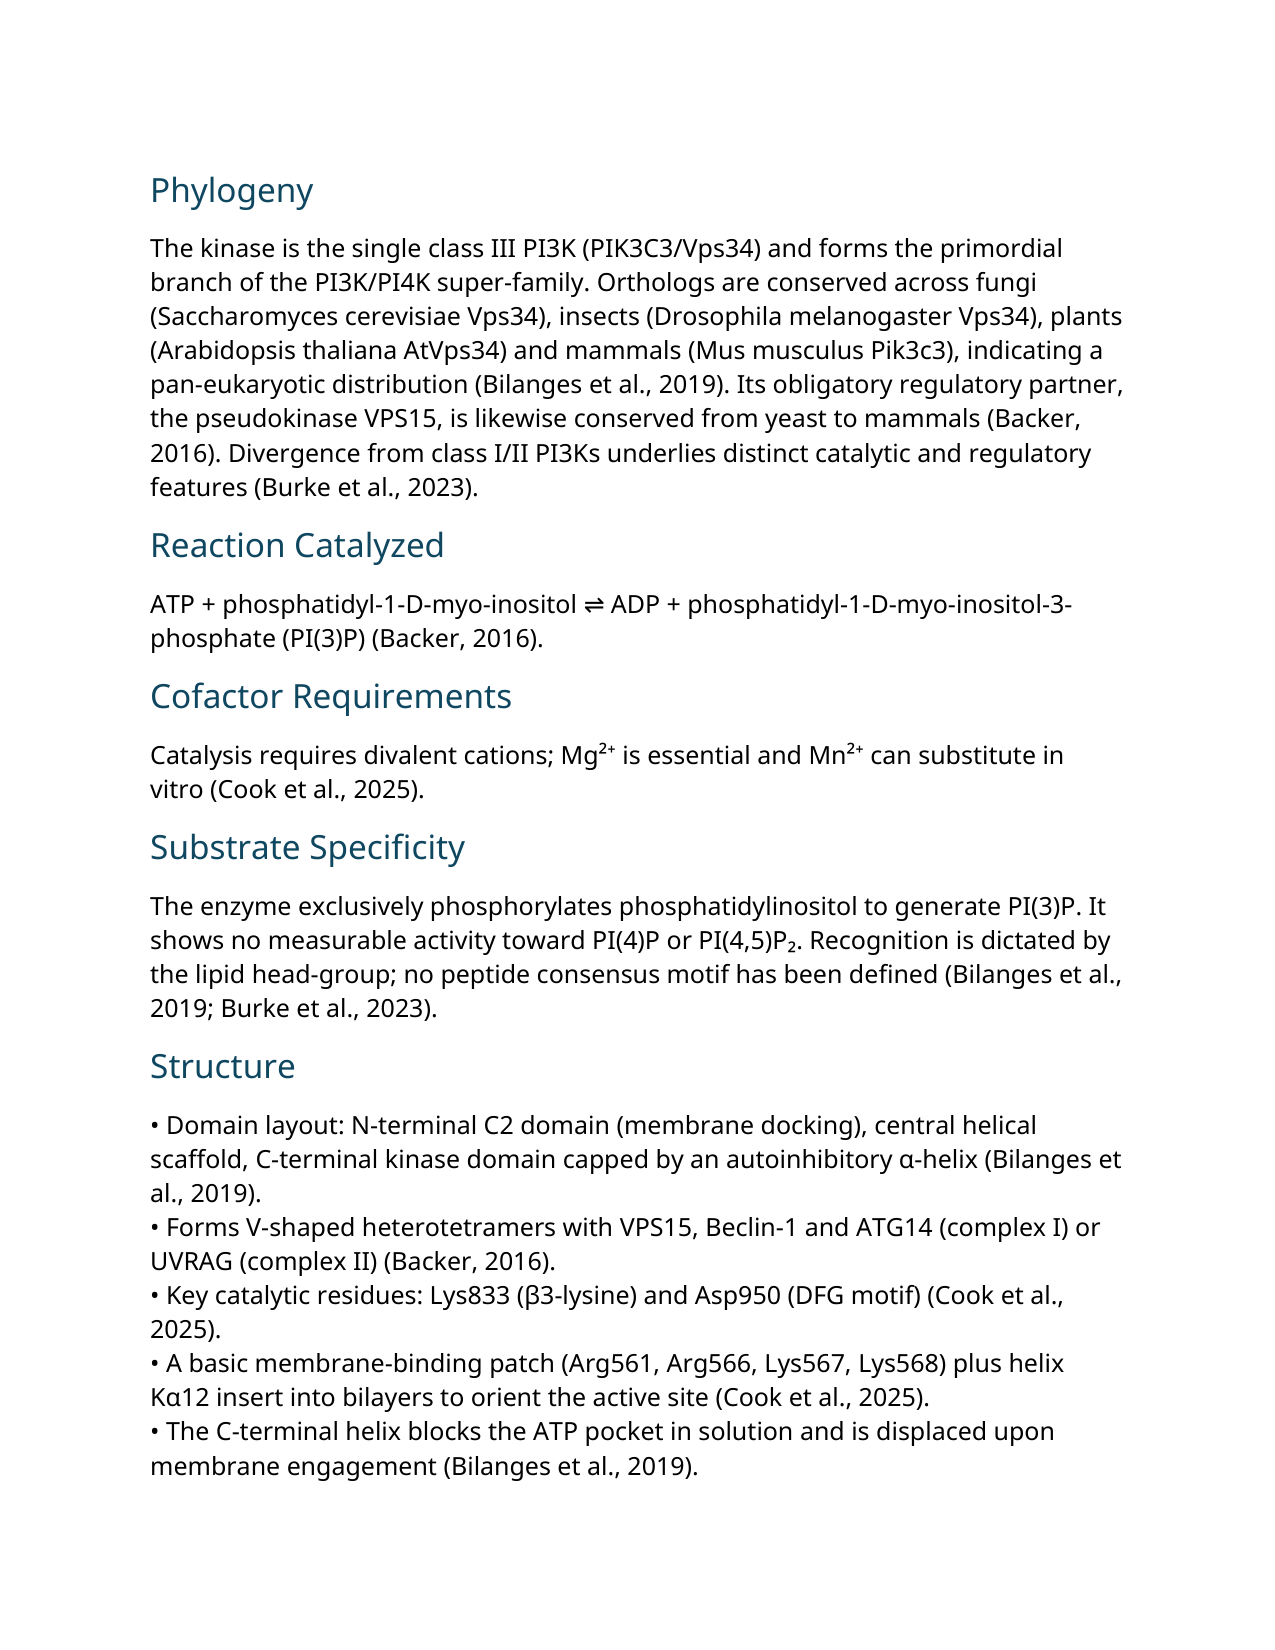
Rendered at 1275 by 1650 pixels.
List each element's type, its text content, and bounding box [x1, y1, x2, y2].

subtitle Structure [150, 1043, 1125, 1089]
subtitle Cofactor Requirements [150, 673, 1125, 718]
subtitle Substrate Specificity [150, 824, 1125, 869]
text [150, 1107, 1125, 1482]
subtitle Reaction Catalyzed [150, 522, 1125, 567]
text ATP + phosphatidyl-1-D-myo-inositol ⇌ ADP + phosphatidyl-1-D-myo-inositol-3-phosphate (PI(3)P) (Backer, 2016). [150, 586, 1125, 654]
text Catalysis requires divalent cations; Mg²⁺ is essential and Mn²⁺ can substitute in vitro (Cook et al., 2025). [150, 737, 1125, 805]
text The kinase is the single class III PI3K (PIK3C3/Vps34) and forms the primordial branch of the PI3K/PI4K super-family. Orthologs are conserved across fungi (Saccharomyces cerevisiae Vps34), insects (Drosophila melanogaster Vps34), plants (Arabidopsis thaliana AtVps34) and mammals (Mus musculus Pik3c3), indicating a pan-eukaryotic distribution (Bilanges et al., 2019). Its obligatory regulatory partner, the pseudokinase VPS15, is likewise conserved from yeast to mammals (Backer, 2016). Divergence from class I/II PI3Ks underlies distinct catalytic and regulatory features (Burke et al., 2023). [150, 231, 1125, 503]
subtitle Phylogeny [150, 167, 1125, 212]
text The enzyme exclusively phosphorylates phosphatidylinositol to generate PI(3)P. It shows no measurable activity toward PI(4)P or PI(4,5)P₂. Recognition is dictated by the lipid head-group; no peptide consensus motif has been defined (Bilanges et al., 2019; Burke et al., 2023). [150, 888, 1125, 1024]
